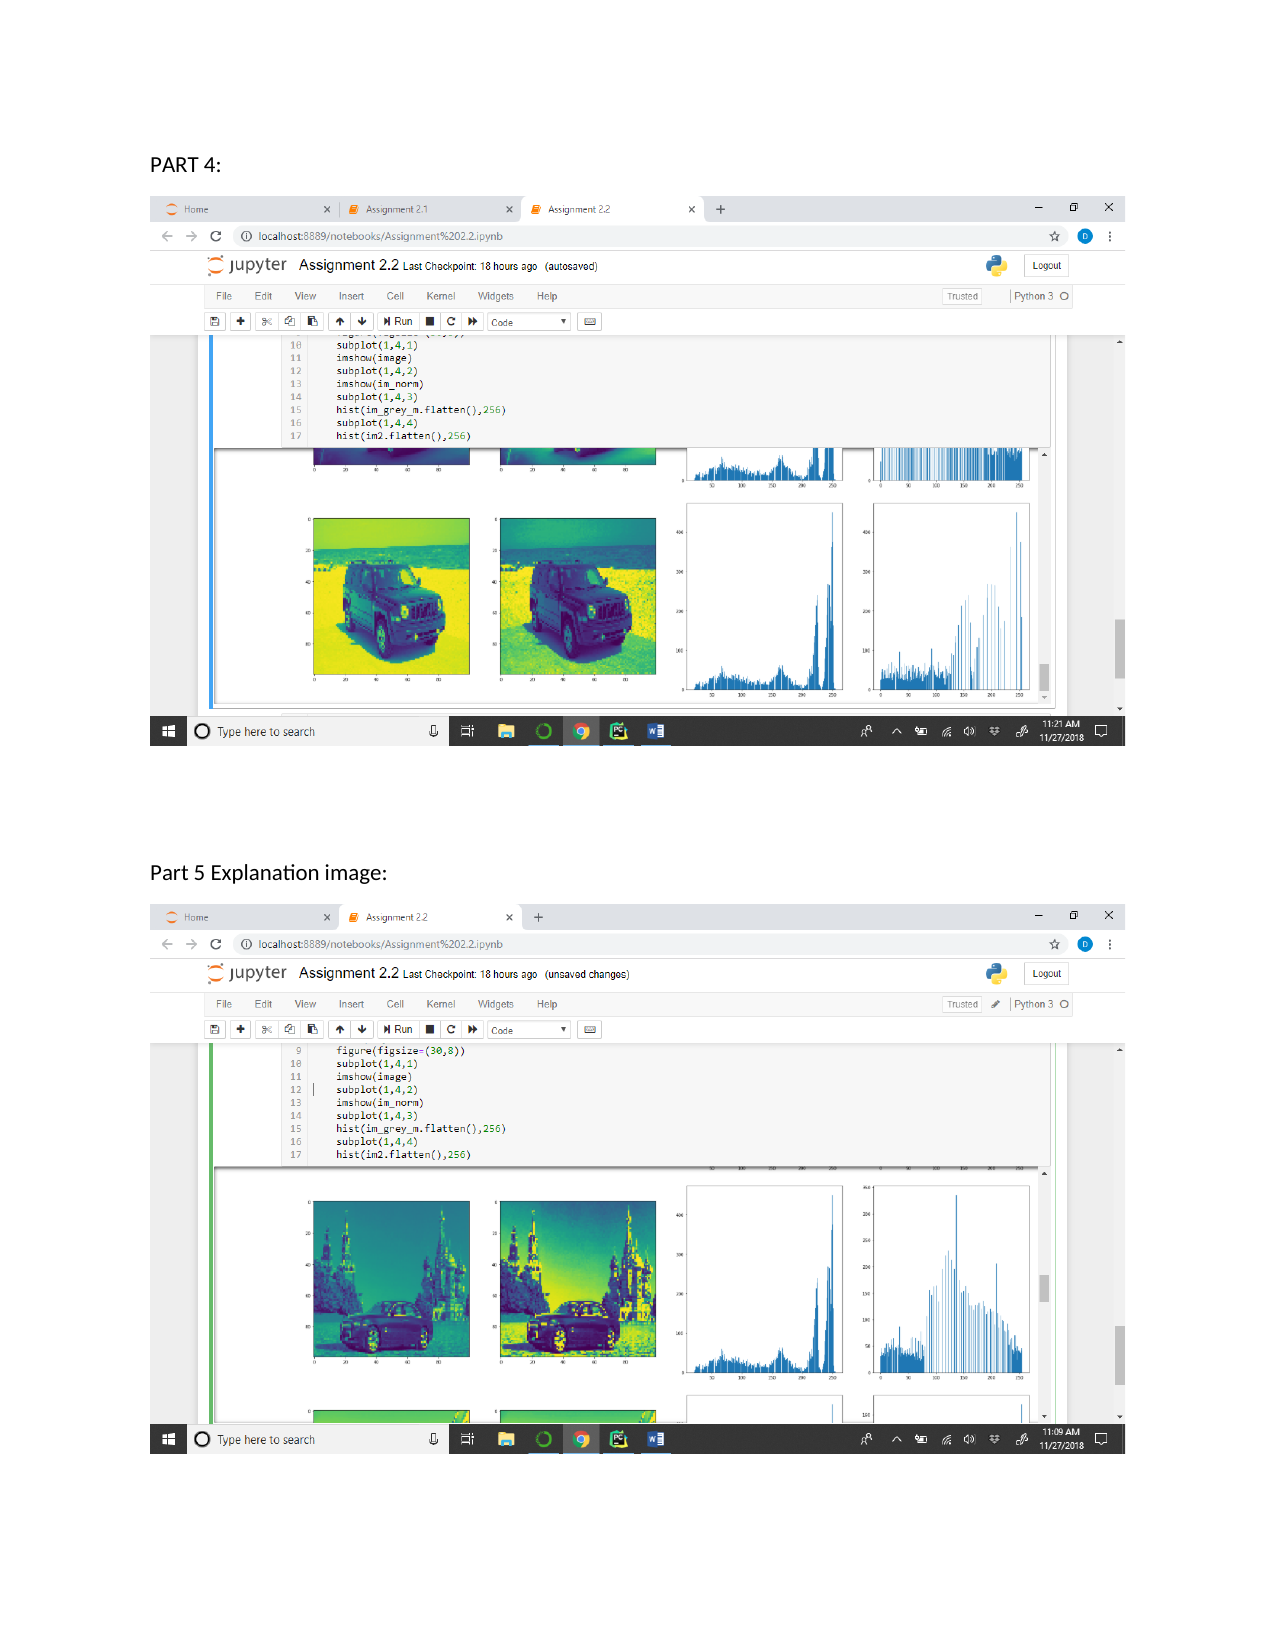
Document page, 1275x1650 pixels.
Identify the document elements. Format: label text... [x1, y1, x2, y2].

picture [150, 904, 1125, 1454]
picture [150, 196, 1125, 746]
text PART 4: [150, 150, 1125, 178]
text Part 5 Explanation image: [150, 858, 1125, 886]
